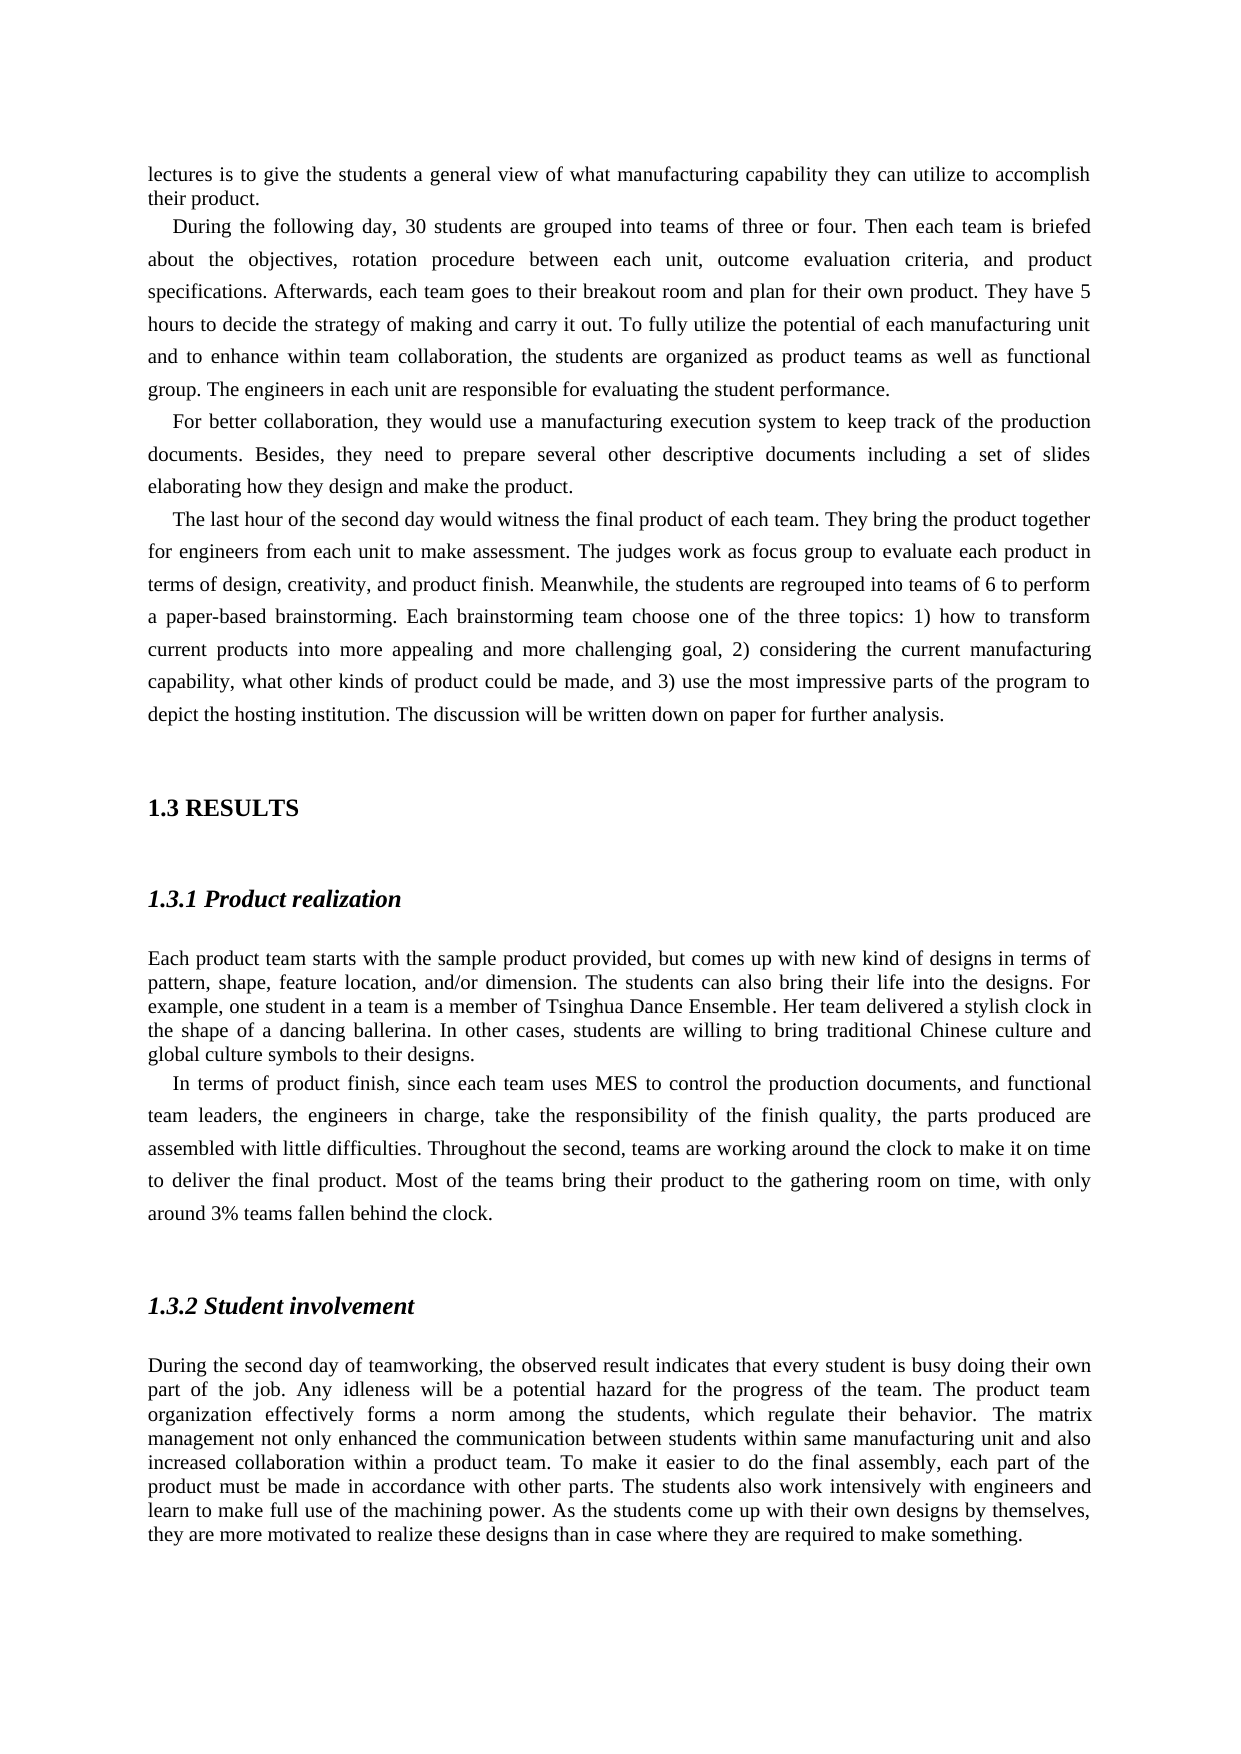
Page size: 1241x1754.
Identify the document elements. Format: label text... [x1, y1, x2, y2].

subtitle 1.3.1 Product realization [148, 884, 1092, 913]
text During the following day, 30 students are grouped into teams of three or four. Then each team is briefed about the objectives, rotation procedure between each unit, outcome evaluation criteria, and product specifications. Afterwards, each team goes to their breakout room and plan for their own product. They have 5 hours to decide the strategy of making and carry it out. To fully utilize the potential of each manufacturing unit and to enhance within team collaboration, the students are organized as product teams as well as functional group. The engineers in each unit are responsible for evaluating the student performance. [148, 210, 1092, 405]
text In terms of product finish, since each team uses MES to control the production documents, and functional team leaders, the engineers in charge, take the responsibility of the finish quality, the parts produced are assembled with little difficulties. Throughout the second, teams are working around the clock to make it on time to deliver the final product. Most of the teams bring their product to the gathering room on time, with only around 3% teams fallen behind the clock. [148, 1066, 1092, 1229]
text The last hour of the second day would witness the final product of each team. They bring the product together for engineers from each unit to make assessment. The judges work as focus group to evaluate each product in terms of design, creativity, and product finish. Meanwhile, the students are regrouped into teams of 6 to perform a paper-based brainstorming. Each brainstorming team choose one of the three topics: 1) how to transform current products into more appealing and more challenging goal, 2) considering the current manufacturing capability, what other kinds of product could be made, and 3) use the most impressive parts of the program to depict the hosting institution. The discussion will be written down on paper for further analysis. [148, 503, 1092, 730]
subtitle 1.3.2 Student involvement [148, 1291, 1092, 1320]
text For better collaboration, they would use a manufacturing execution system to keep track of the production documents. Besides, they need to prepare several other descriptive documents including a set of slides elaborating how they design and make the product. [148, 405, 1092, 503]
text Each product team starts with the sample product provided, but comes up with new kind of designs in terms of pattern, shape, feature location, and/or dimension. The students can also bring their life into the designs. For example, one student in a team is a member of Tsinghua Dance Ensemble. Her team delivered a stylish clock in the shape of a dancing ballerina. In other cases, students are willing to bring traditional Chinese culture and global culture symbols to their designs. [148, 946, 1092, 1066]
subtitle 1.3 RESULTS [148, 793, 1092, 821]
text During the second day of teamworking, the observed result indicates that every student is busy doing their own part of the job. Any idleness will be a potential hazard for the progress of the team. The product team organization effectively forms a norm among the students, which regulate their behavior. The matrix management not only enhanced the communication between students within same manufacturing unit and also increased collaboration within a product team. To make it easier to do the final assembly, each part of the product must be made in accordance with other parts. The students also work intensively with engineers and learn to make full use of the machining power. As the students come up with their own designs by themselves, they are more motivated to realize these designs than in case where they are required to make something. [148, 1353, 1092, 1546]
